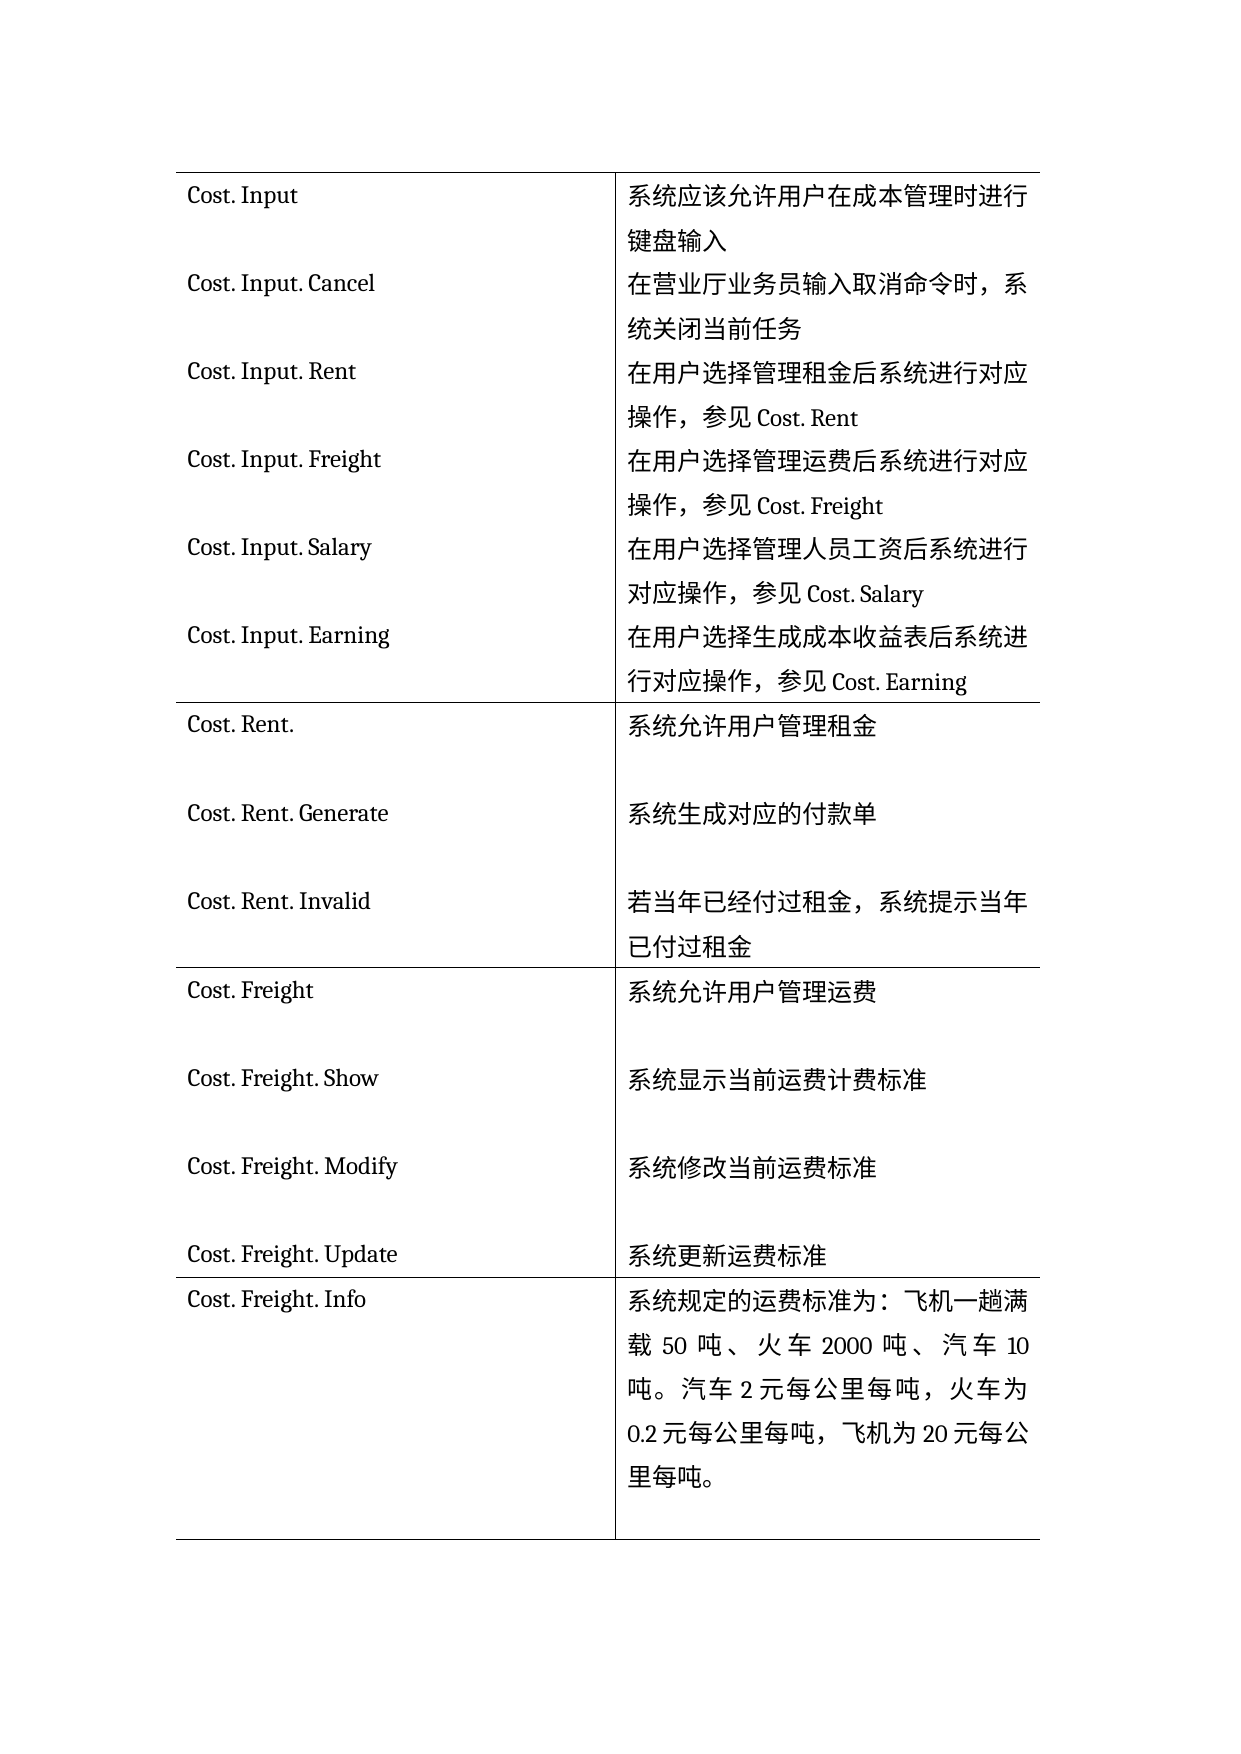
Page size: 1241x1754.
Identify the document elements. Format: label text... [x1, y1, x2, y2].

table_cell Cost. Freight Cost. Freight. Show Cost. Freight. Modify Cost. Freight. Update [176, 968, 615, 1277]
table_cell Cost. Rent. Cost. Rent. Generate Cost. Rent. Invalid [176, 703, 615, 967]
table_cell 系统允许用户管理租金 系统生成对应的付款单 若当年已经付过租金，系统提示当年已付过租金 [616, 703, 1040, 967]
table_cell Cost. Freight. Info [176, 1278, 615, 1539]
table_cell Cost. Input Cost. Input. Cancel Cost. Input. Rent Cost. Input. Freight Cost. Input. Salary Cost. Input. Earning [176, 173, 615, 702]
table_cell 系统规定的运费标准为：飞机一趟满载50吨、火车2000吨、汽车10吨。汽车2元每公里每吨，火车为0.2元每公里每吨，飞机为20元每公里每吨。 [616, 1278, 1040, 1539]
table_cell 系统允许用户管理运费 系统显示当前运费计费标准 系统修改当前运费标准 系统更新运费标准 [616, 968, 1040, 1277]
